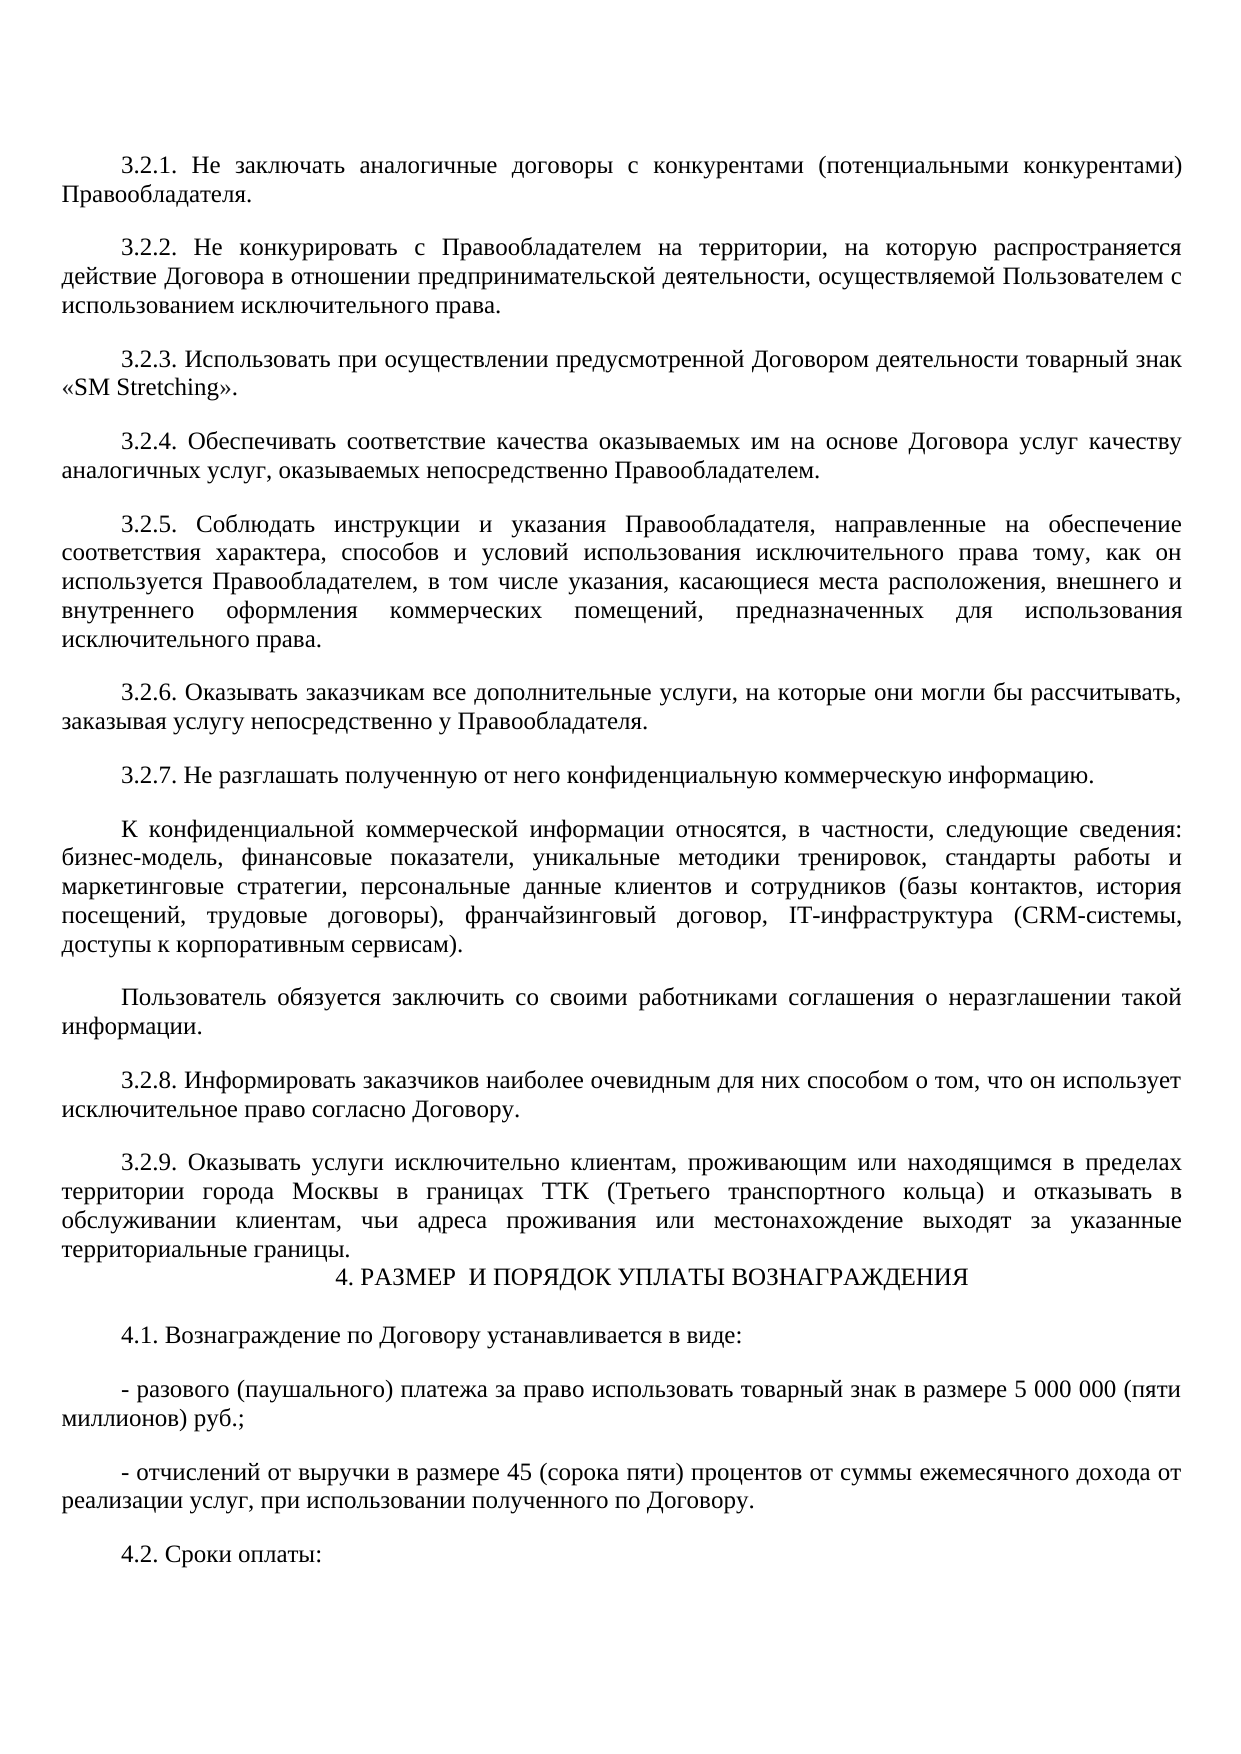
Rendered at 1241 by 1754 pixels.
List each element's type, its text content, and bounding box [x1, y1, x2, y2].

text 3.2.5. Соблюдать инструкции и указания Правообладателя, направленные на обеспечение соответствия характера, способов и условий использования исключительного права тому, как он используется Правообладателем, в том числе указания, касающиеся места расположения, внешнего и внутреннего оформления коммерческих помещений, предназначенных для использования исключительного права. [61, 509, 1183, 652]
text 3.2.1. Не заключать аналогичные договоры с конкурентами (потенциальными конкурентами) Правообладателя. [61, 150, 1183, 207]
text 3.2.9. Оказывать услуги исключительно клиентам, проживающим или находящимся в пределах территории города Москвы в границах ТТК (Третьего транспортного кольца) и отказывать в обслуживании клиентам, чьи адреса проживания или местонахождение выходят за указанные территориальные границы. [61, 1147, 1183, 1262]
text 3.2.6. Оказывать заказчикам все дополнительные услуги, на которые они могли бы рассчитывать, заказывая услугу непосредственно у Правообладателя. [61, 677, 1183, 735]
text 4.2. Сроки оплаты: [61, 1539, 1183, 1568]
text - отчислений от выручки в размере 45 (сорока пяти) процентов от суммы ежемесячного дохода от реализации услуг, при использовании полученного по Договору. [61, 1457, 1183, 1514]
text 3.2.2. Не конкурировать с Правообладателем на территории, на которую распространяется действие Договора в отношении предпринимательской деятельности, осуществляемой Пользователем с использованием исключительного права. [61, 232, 1183, 319]
text 3.2.8. Информировать заказчиков наиболее очевидным для них способом о том, что он использует исключительное право согласно Договору. [61, 1065, 1183, 1122]
text 4.1. Вознаграждение по Договору устанавливается в виде: [61, 1321, 1183, 1349]
text Пользователь обязуется заключить со своими работниками соглашения о неразглашении такой информации. [61, 982, 1183, 1040]
text - разового (паушального) платежа за право использовать товарный знак в размере 5 000 000 (пяти миллионов) руб.; [61, 1374, 1183, 1432]
text 3.2.7. Не разглашать полученную от него конфиденциальную коммерческую информацию. [61, 760, 1183, 789]
text 3.2.4. Обеспечивать соответствие качества оказываемых им на основе Договора услуг качеству аналогичных услуг, оказываемых непосредственно Правообладателем. [61, 426, 1183, 484]
text 3.2.3. Использовать при осуществлении предусмотренной Договором деятельности товарный знак «SM Stretching». [61, 344, 1183, 401]
text 4. РАЗМЕР И ПОРЯДОК УПЛАТЫ ВОЗНАГРАЖДЕНИЯ [61, 1262, 1183, 1291]
text К конфиденциальной коммерческой информации относятся, в частности, следующие сведения: бизнес-модель, финансовые показатели, уникальные методики тренировок, стандарты работы и маркетинговые стратегии, персональные данные клиентов и сотрудников (базы контактов, история посещений, трудовые договоры), франчайзинговый договор, IT-инфраструктура (CRM-системы, доступы к корпоративным сервисам). [61, 814, 1183, 957]
